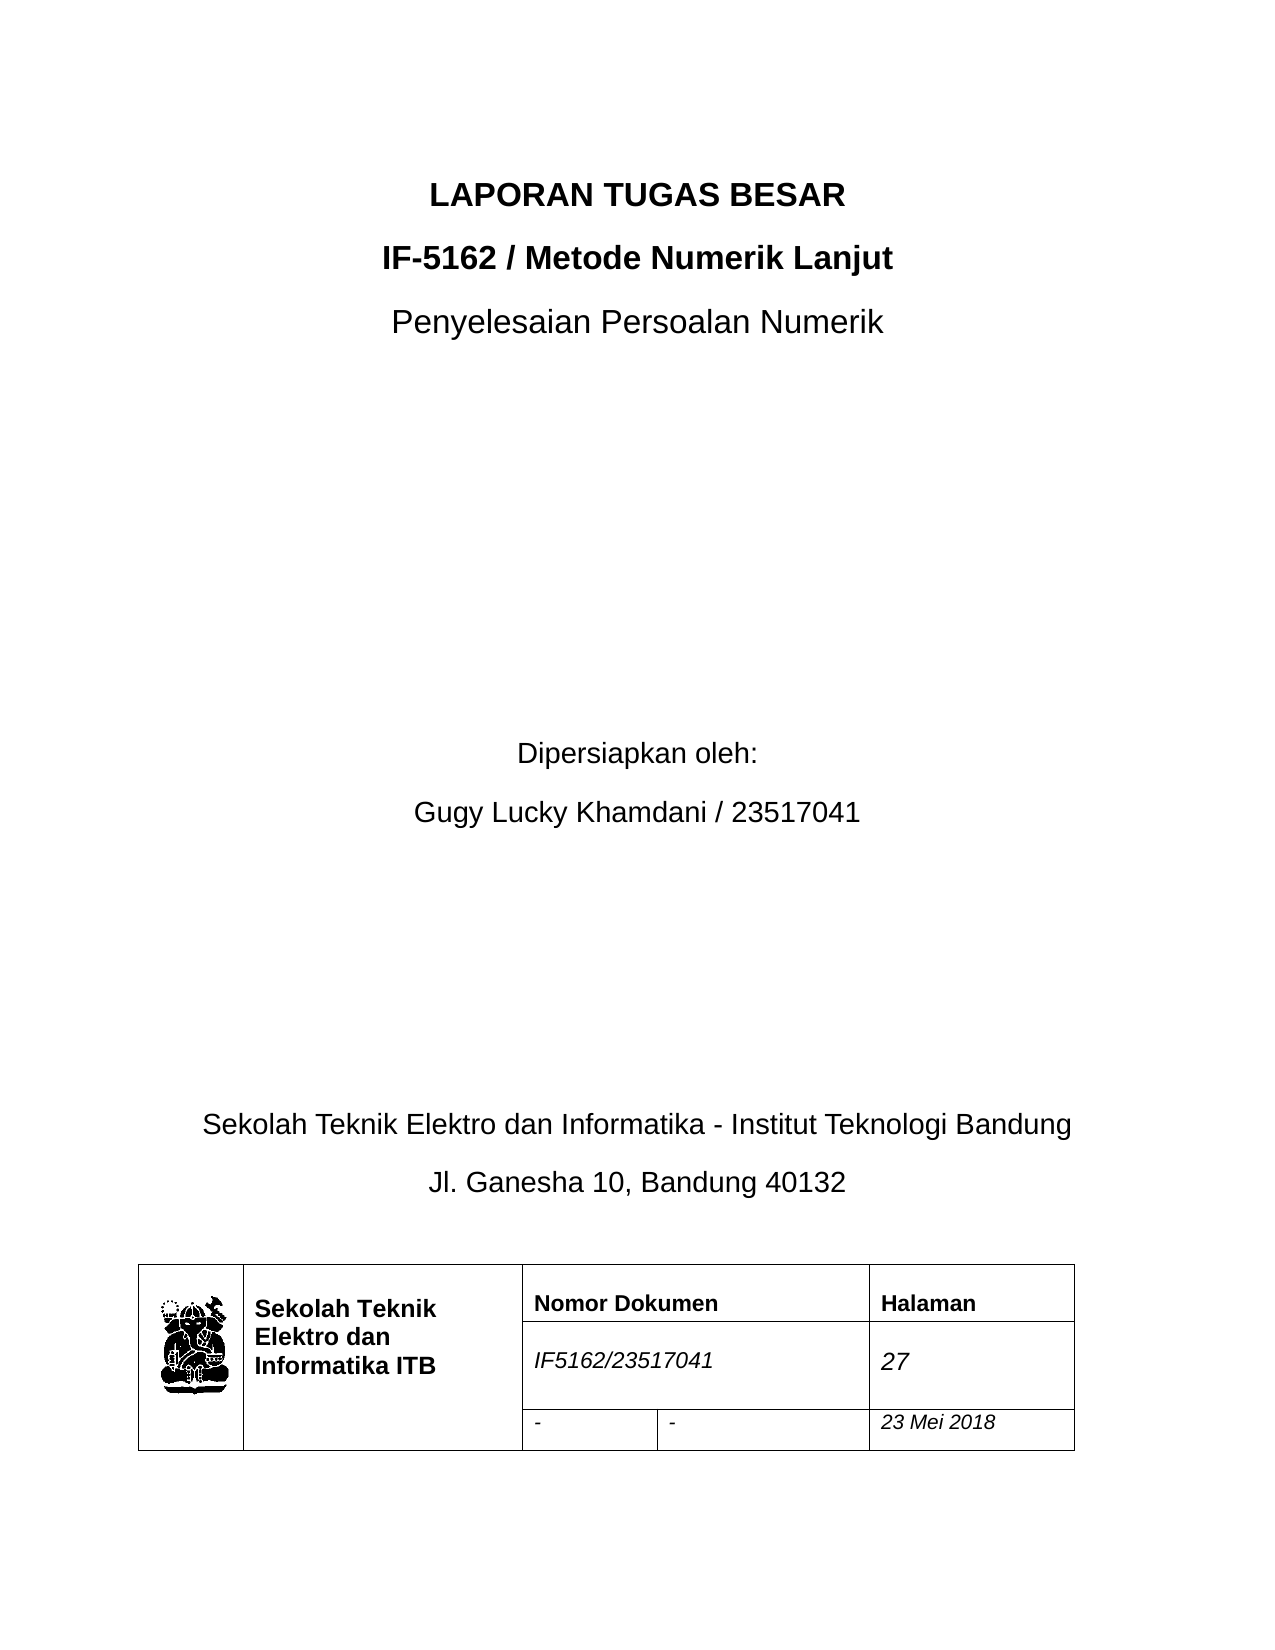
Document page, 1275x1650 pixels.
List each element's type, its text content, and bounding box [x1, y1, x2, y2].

table_cell 23 Mei 2018 [870, 1410, 1074, 1450]
table_cell - [658, 1410, 869, 1450]
title Penyelesaian Persoalan Numerik [150, 302, 1125, 340]
picture [149, 1290, 238, 1404]
table_header Sekolah Teknik Elektro dan Informatika ITB [244, 1265, 522, 1450]
title LAPORAN TUGAS BESAR [150, 175, 1125, 213]
title Dipersiapkan oleh: [150, 736, 1125, 770]
title Jl. Ganesha 10, Bandung 40132 [150, 1166, 1125, 1199]
table_header [139, 1265, 243, 1450]
table_cell IF5162/23517041 [523, 1322, 869, 1408]
title Sekolah Teknik Elektro dan Informatika - Institut Teknologi Bandung [150, 1107, 1125, 1141]
table_header Nomor Dokumen [523, 1265, 869, 1321]
title Gugy Lucky Khamdani / 23517041 [150, 795, 1125, 828]
table_cell 27 [870, 1322, 1074, 1408]
table_header Halaman [870, 1265, 1074, 1321]
table_cell - [523, 1410, 657, 1450]
title IF-5162 / Metode Numerik Lanjut [150, 238, 1125, 277]
